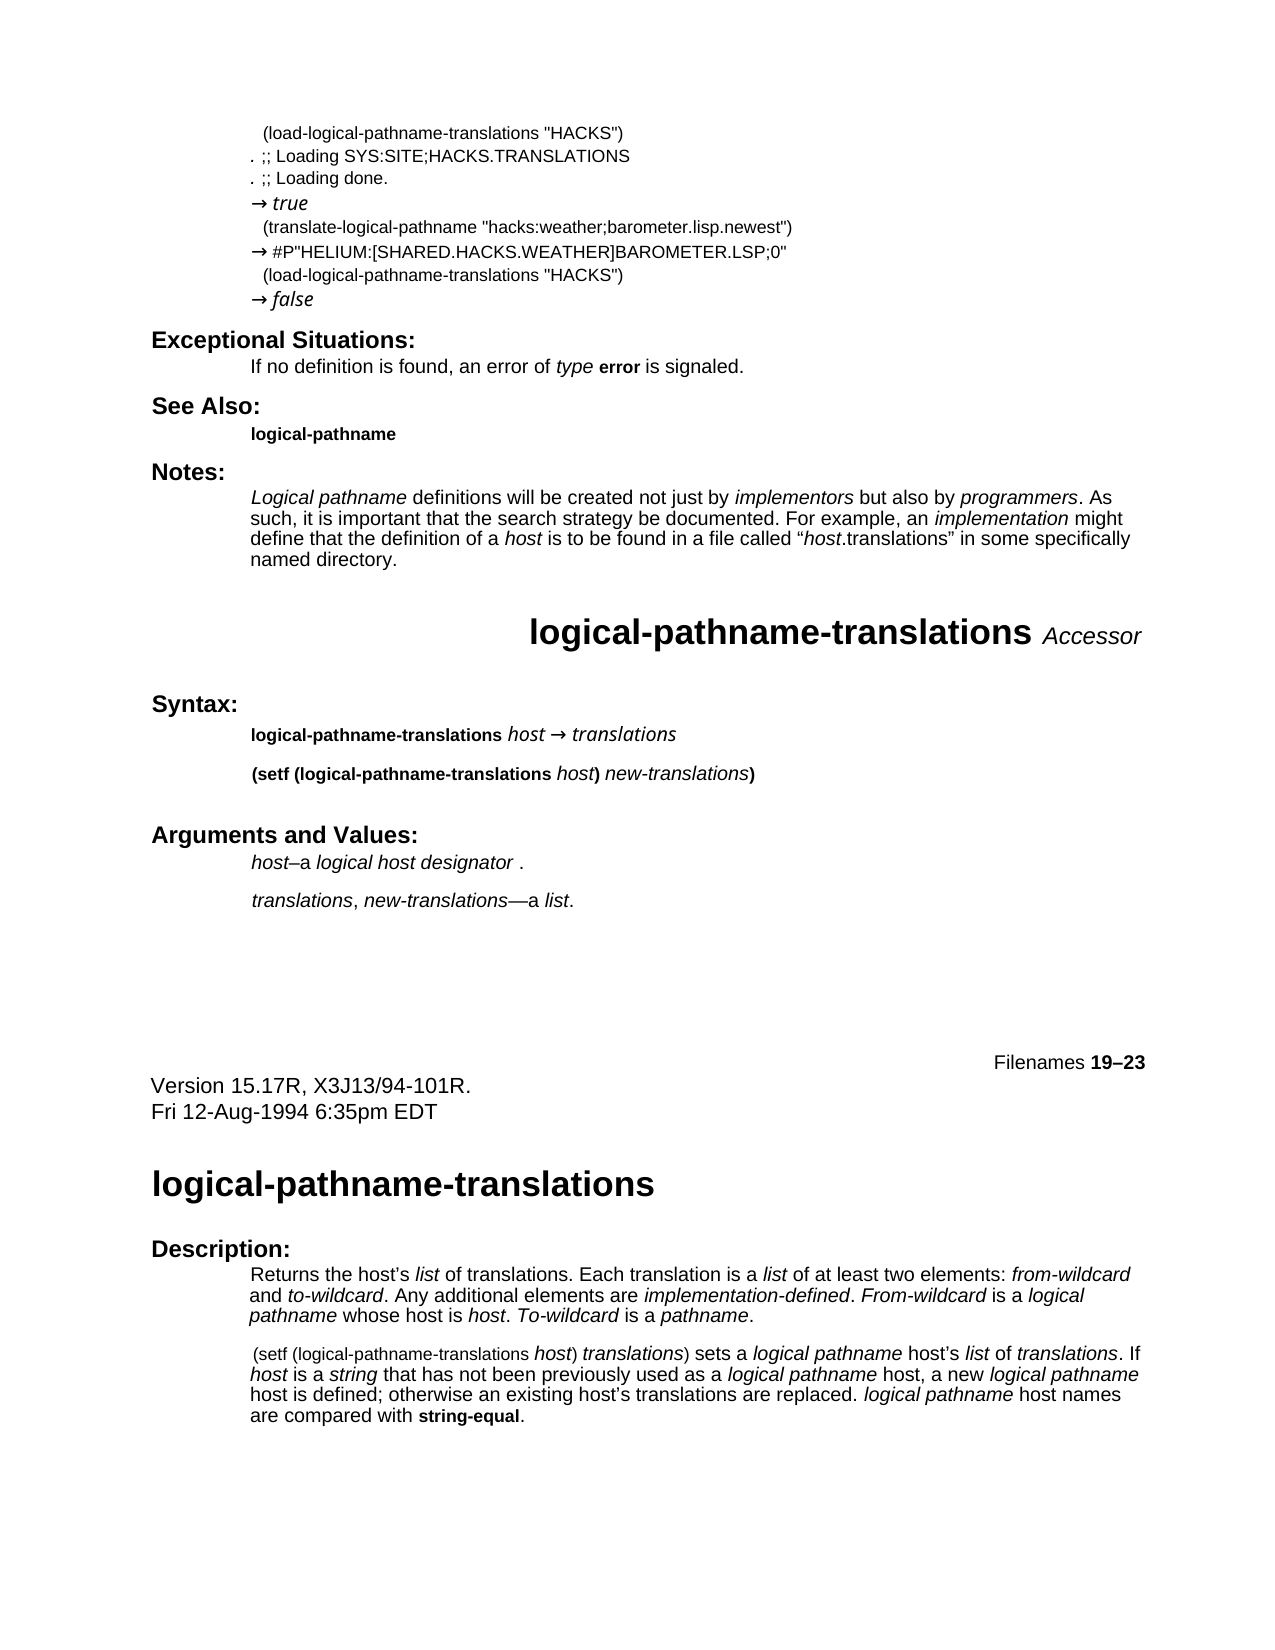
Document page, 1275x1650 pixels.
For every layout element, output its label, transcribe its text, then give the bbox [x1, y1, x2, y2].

text . ;; Loading SYS:SITE;HACKS.TRANSLATIONS [250, 143, 1147, 166]
text Version 15.17R, X3J13/94-101R. [150, 1073, 1147, 1099]
text (setf (logical-pathname-translations host) new-translations) [252, 762, 1147, 784]
text Filenames 19–23 [150, 1051, 1145, 1073]
text . ;; Loading done. [250, 166, 1147, 189]
text Returns the host’s list of translations. Each translation is a list of at least two elements: from-wildcard and to-wildcard. Any additional elements are implementation-defined. From-wildcard is a logical pathname whose host is host. To-wildcard is a pathname. [249, 1265, 1147, 1327]
text (setf (logical-pathname-translations host) translations) sets a logical pathname host’s list of translations. If host is a string that has not been previously used as a logical pathname host, a new logical pathname host is defined; otherwise an existing host’s translations are replaced. logical pathname host names are compared with string-equal. [250, 1344, 1146, 1427]
text logical-pathname-translations host → translations [251, 720, 1147, 747]
text If no definition is found, an error of type error is signaled. [250, 355, 1147, 378]
text Logical pathname definitions will be created not just by implementors but also by programmers. As such, it is important that the search strategy be documented. For example, an implementation might define that the definition of a host is to be found in a file called “host.translations” in some specifically named directory. [250, 488, 1144, 571]
text translations, new-translations—a list. [252, 889, 1147, 911]
text → true [251, 189, 1147, 216]
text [263, 217, 1147, 237]
text See Also: [152, 392, 1147, 419]
text logical-pathname-translations Accessor [150, 611, 1141, 652]
text Fri 12-Aug-1994 6:35pm EDT [151, 1099, 1147, 1124]
text host–a logical host designator . [251, 851, 1147, 874]
text Description: [151, 1235, 1147, 1263]
text (load-logical-pathname-translations "HACKS") [263, 264, 1147, 285]
text Arguments and Values: [151, 821, 1147, 849]
text logical-pathname-translations [152, 1163, 1147, 1204]
text → false [251, 285, 1147, 312]
text Exceptional Situations: [151, 326, 1147, 353]
text logical-pathname [251, 424, 1147, 444]
text (load-logical-pathname-translations "HACKS") [263, 123, 1147, 143]
text Syntax: [152, 690, 1147, 718]
text → #P"HELIUM:[SHARED.HACKS.WEATHER]BAROMETER.LSP;0" [251, 237, 1147, 264]
text Notes: [151, 458, 1147, 486]
